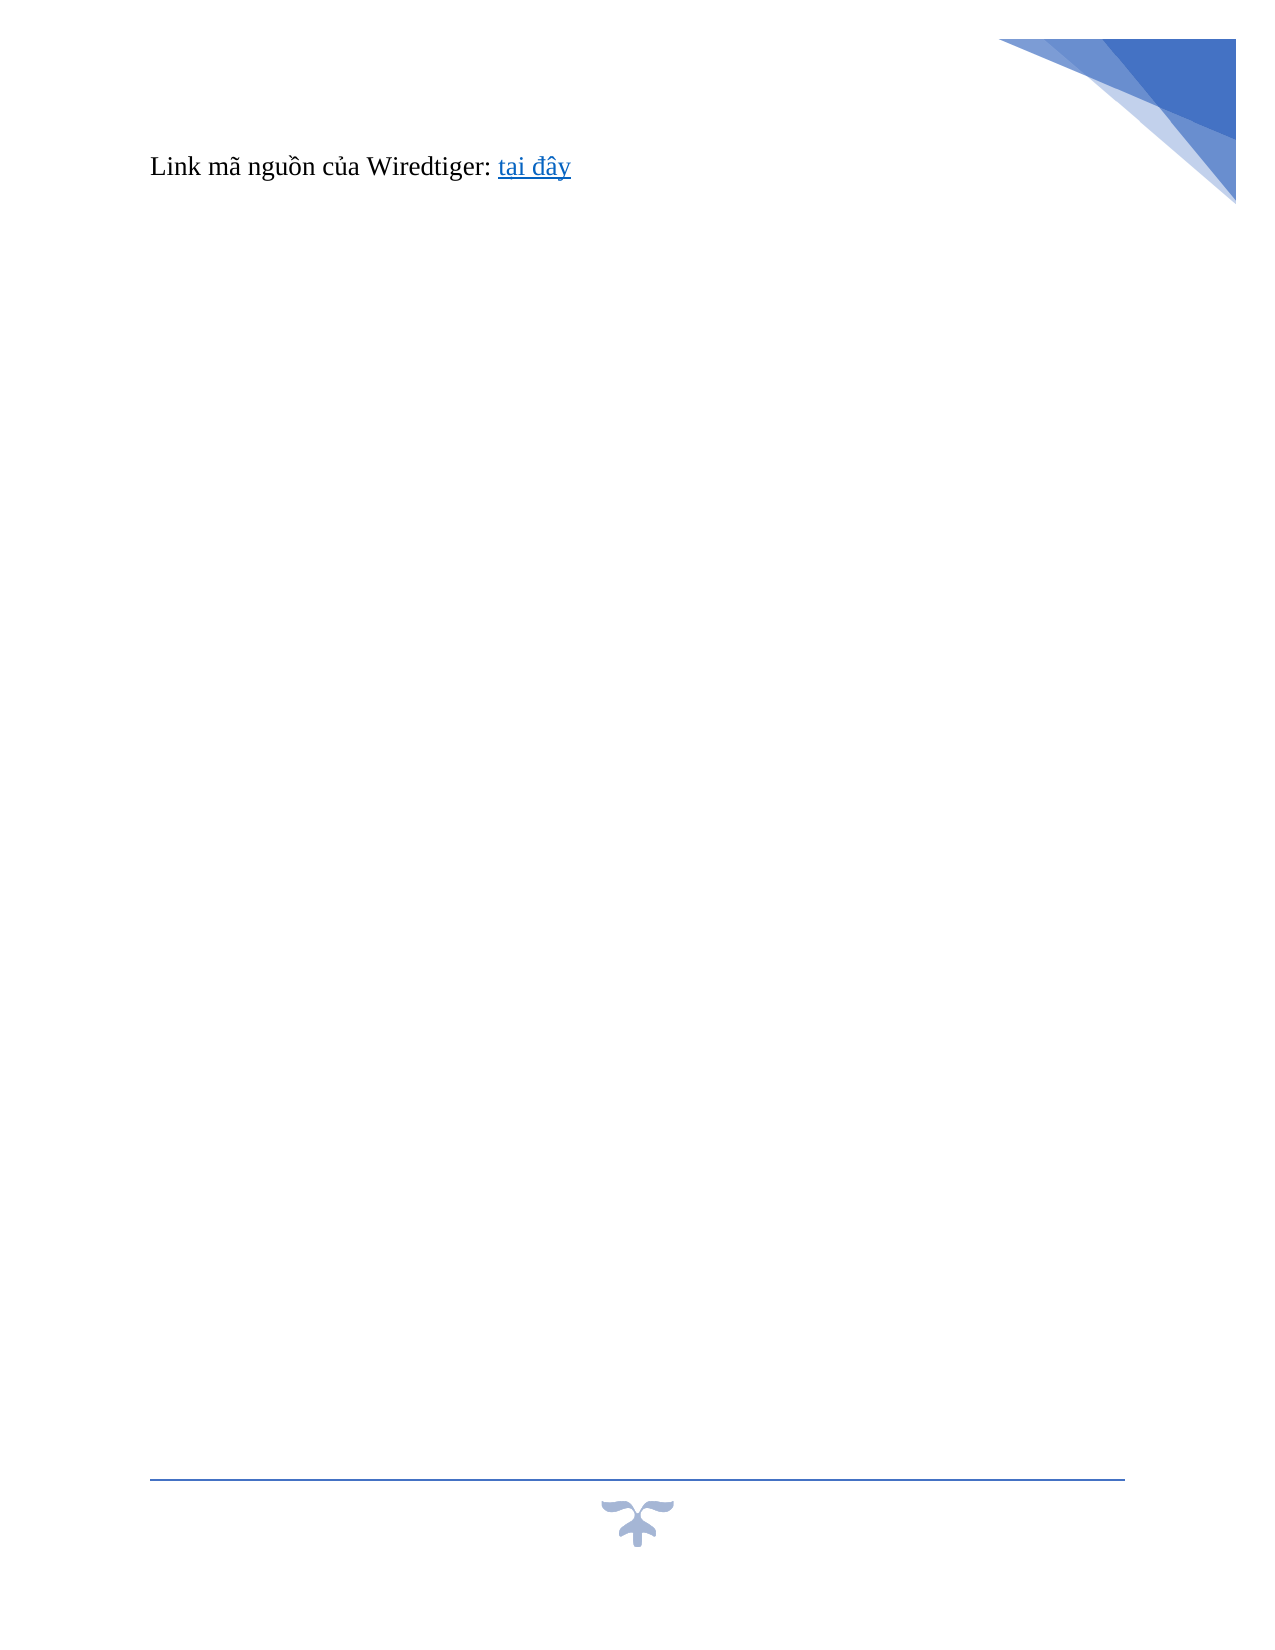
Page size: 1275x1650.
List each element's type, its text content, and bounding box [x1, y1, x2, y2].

picture [997, 39, 1236, 205]
text Link mã nguồn của Wiredtiger: tại đây [150, 150, 1125, 181]
